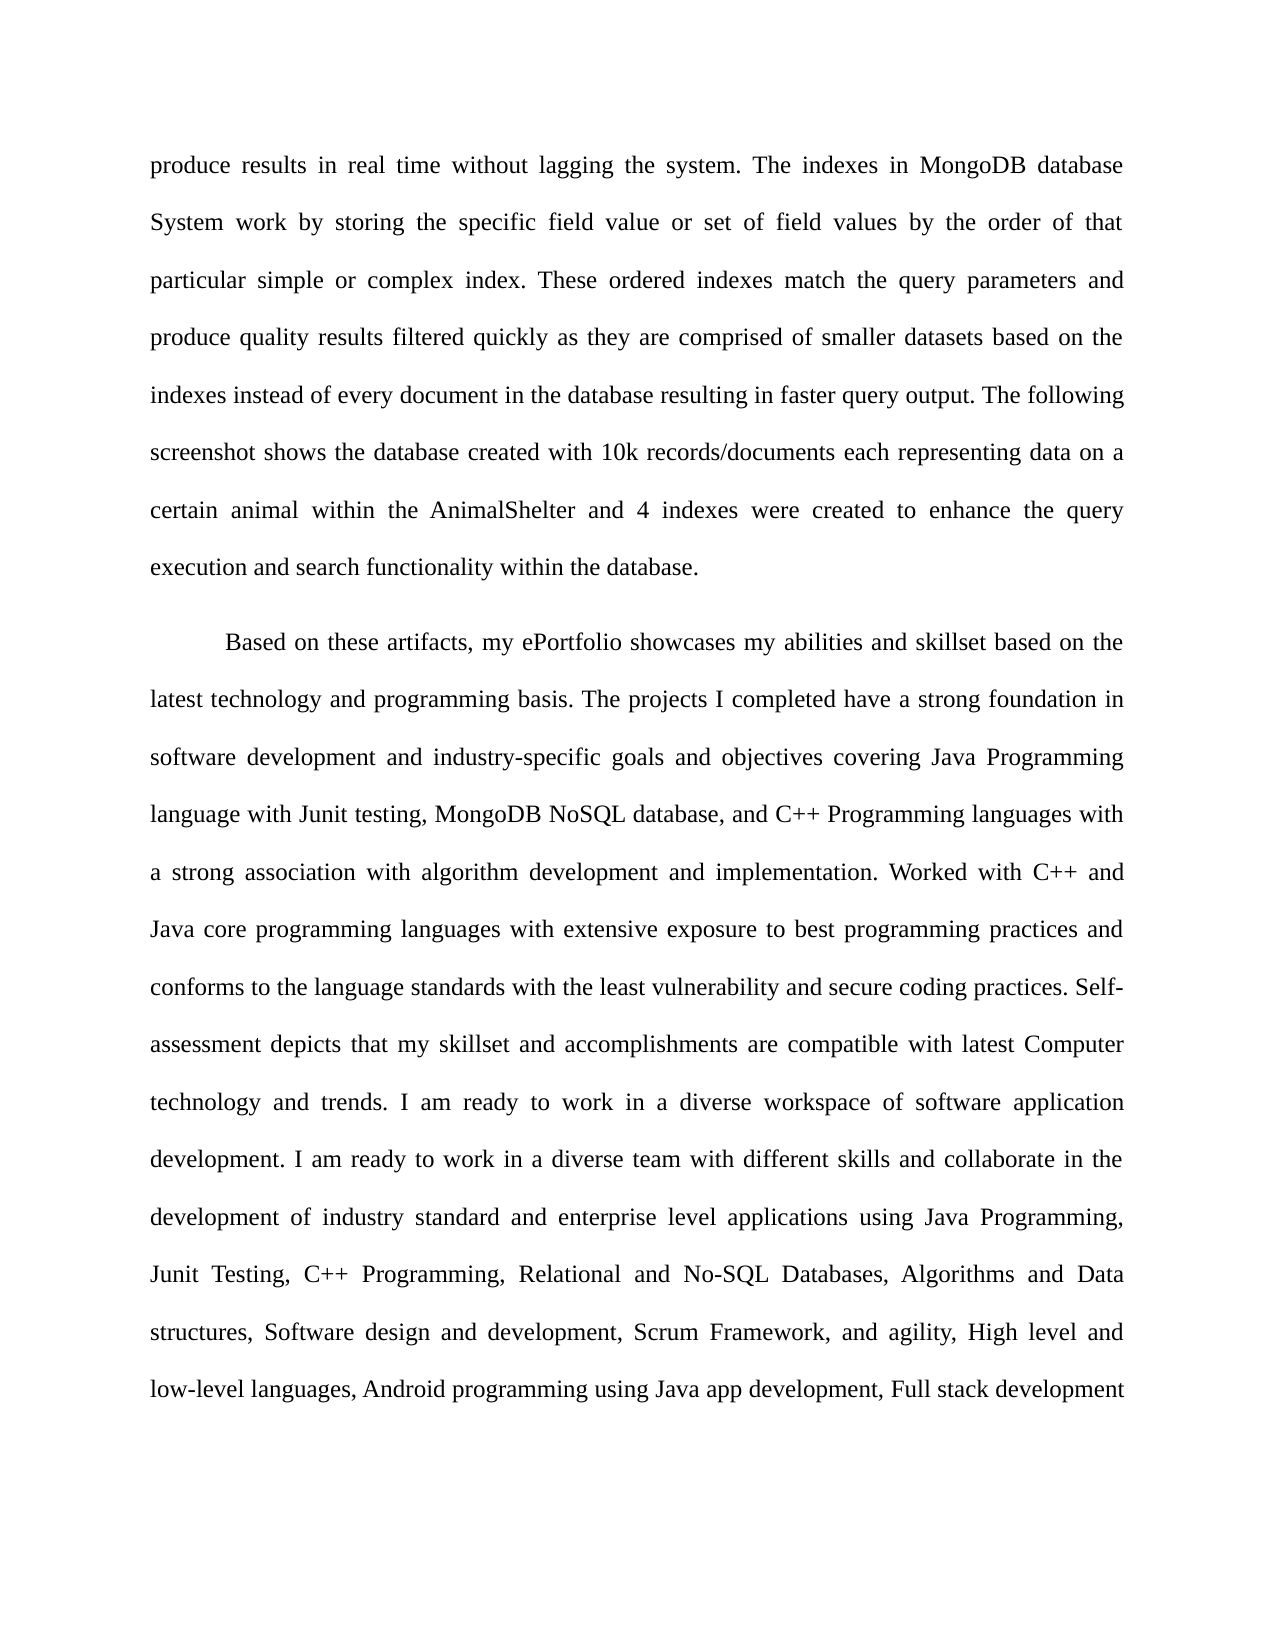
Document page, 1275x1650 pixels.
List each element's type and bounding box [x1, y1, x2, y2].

text [150, 627, 1125, 1403]
text [150, 150, 1125, 581]
